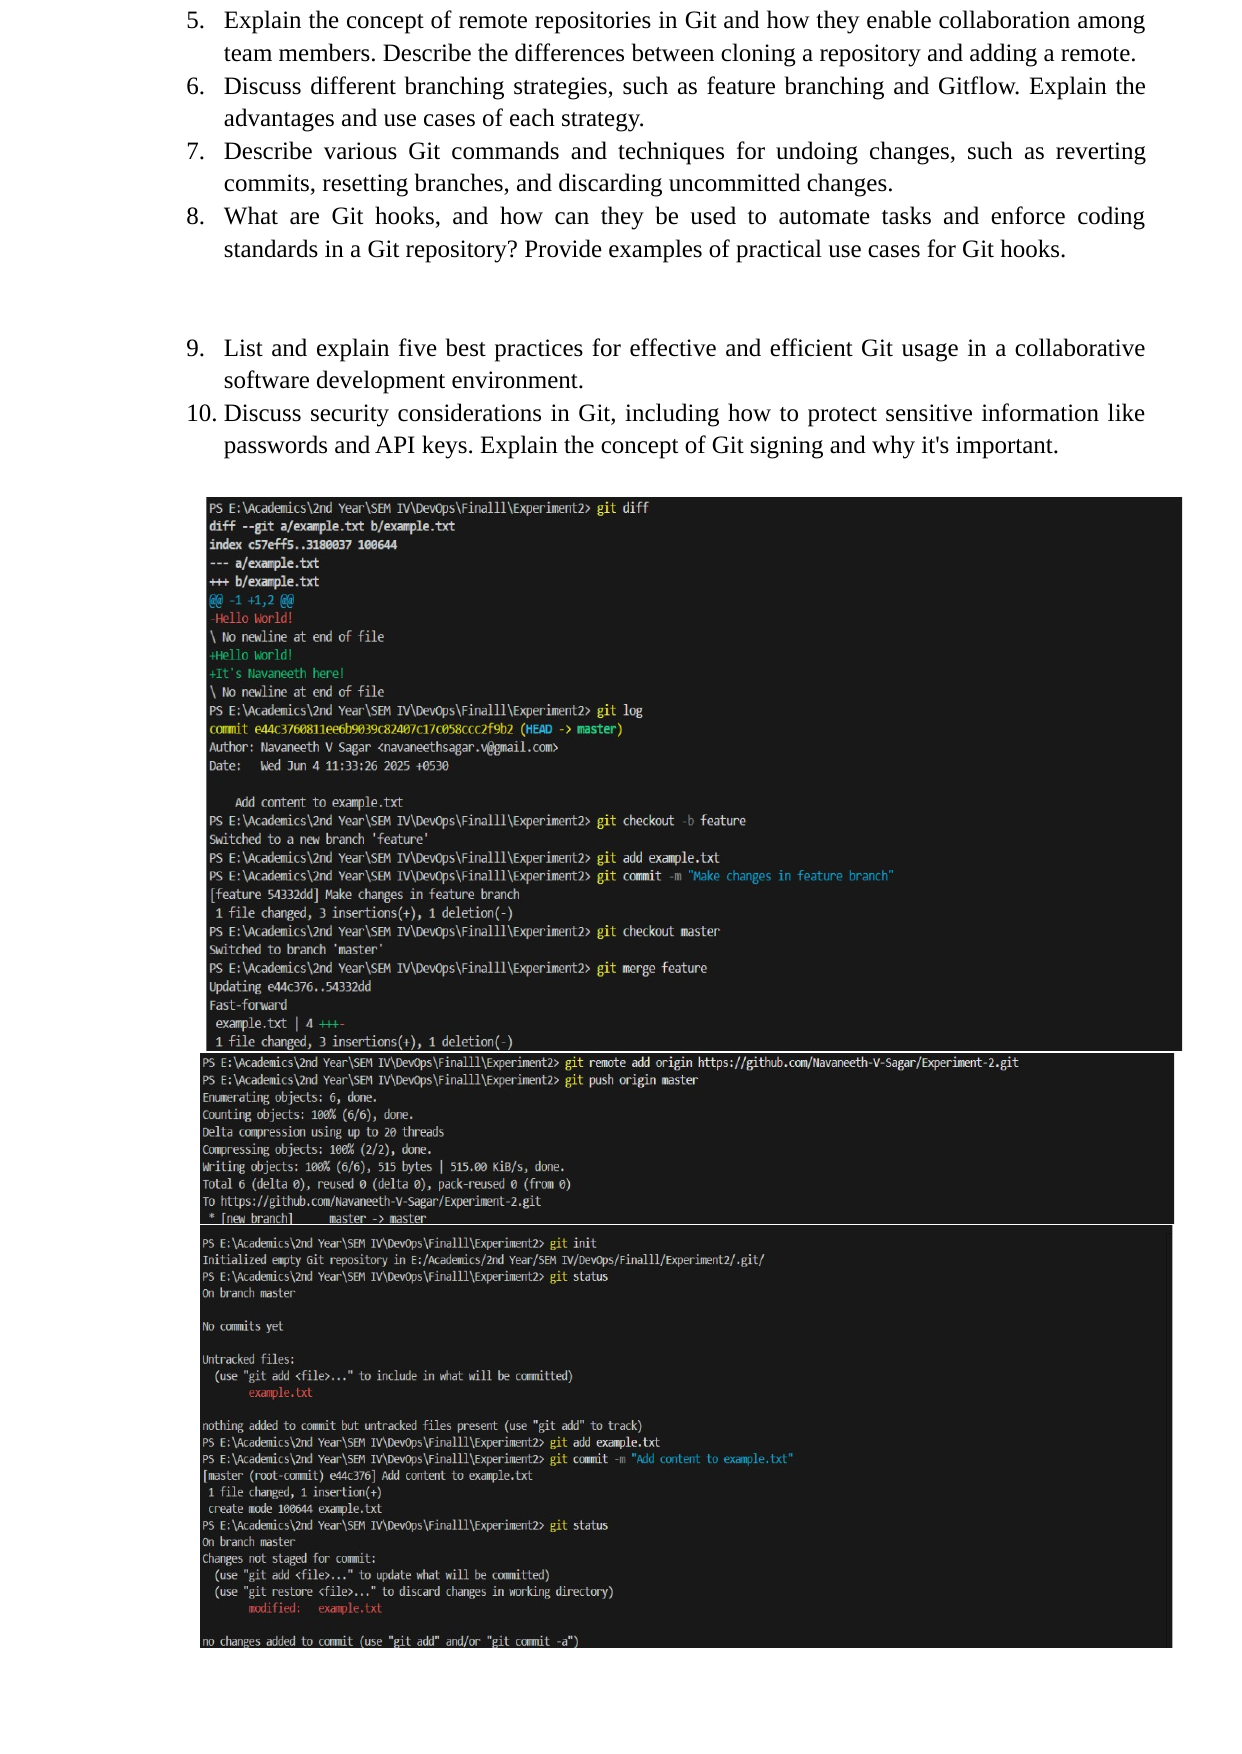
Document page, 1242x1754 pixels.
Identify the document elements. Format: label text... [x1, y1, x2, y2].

list Discuss different branching strategies, such as feature branching and Gitflow. Explain the advantages and use cases of each strategy. [186, 71, 1147, 132]
list List and explain five best practices for effective and efficient Git usage in a collaborative software development environment. [186, 333, 1147, 394]
picture [206, 497, 1183, 1051]
picture [200, 1053, 1175, 1224]
list Explain the concept of remote repositories in Git and how they enable collaboration among team members. Describe the differences between cloning a repository and adding a remote. [186, 6, 1147, 66]
list What are Git hooks, and how can they be used to automate tasks and enforce coding standards in a Git repository? Provide examples of practical use cases for Git hooks. [186, 201, 1147, 262]
list Discuss security considerations in Git, including how to protect sensitive information like passwords and API keys. Explain the concept of Git signing and why it's important. [186, 398, 1147, 459]
picture [200, 1225, 1173, 1648]
list Describe various Git commands and techniques for undoing changes, such as reverting commits, resetting branches, and discarding uncommitted changes. [186, 136, 1147, 197]
